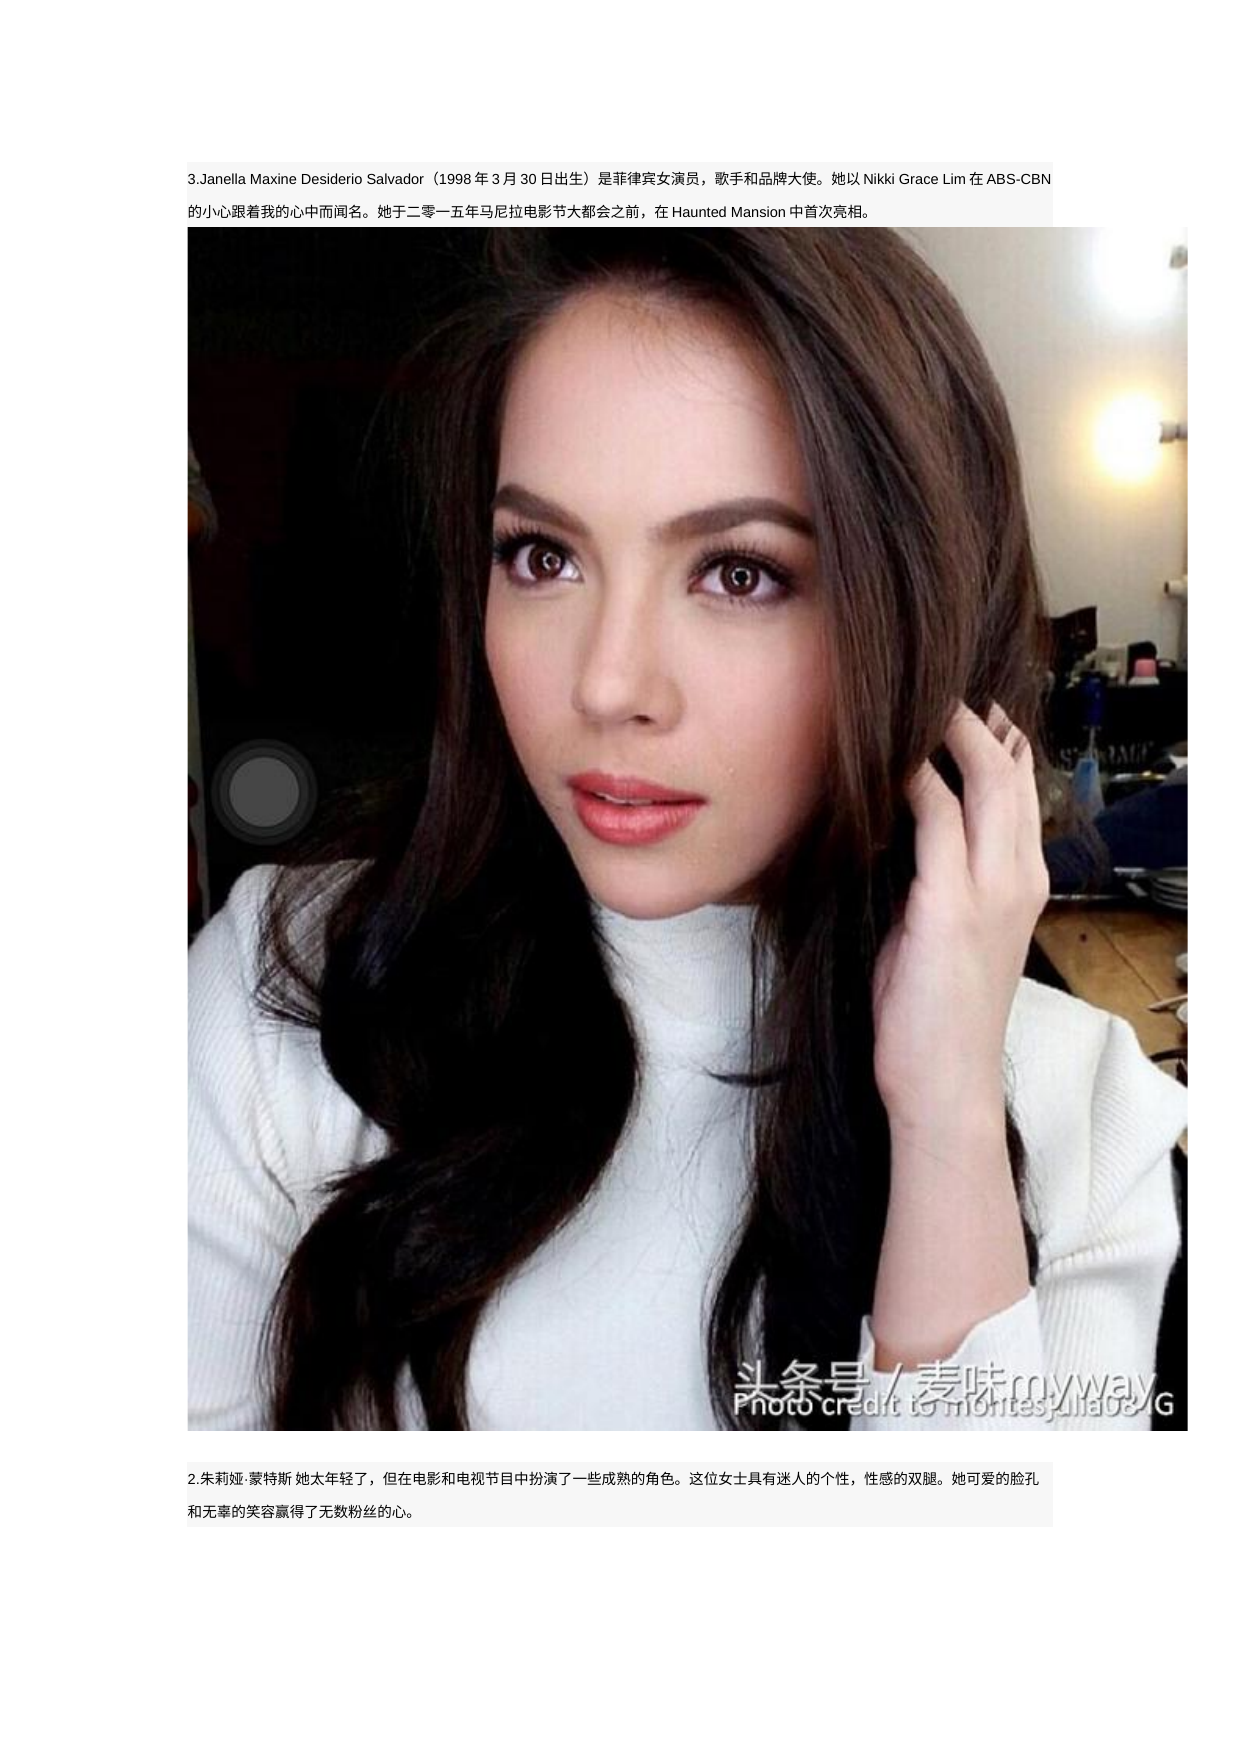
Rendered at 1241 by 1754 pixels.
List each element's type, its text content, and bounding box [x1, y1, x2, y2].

text 3.Janella Maxine Desiderio Salvador（1998年3月30日出生）是菲律宾女演员，歌手和品牌大使。她以Nikki Grace Lim在ABS-CBN的小心跟着我的心中而闻名。她于二零一五年马尼拉电影节大都会之前，在Haunted Mansion中首次亮相。 [187, 162, 1053, 227]
picture [187, 227, 1188, 1431]
text 2.朱莉娅·蒙特斯 她太年轻了，但在电影和电视节目中扮演了一些成熟的角色。这位女士具有迷人的个性，性感的双腿。她可爱的脸孔和无辜的笑容赢得了无数粉丝的心。 [187, 1462, 1053, 1527]
